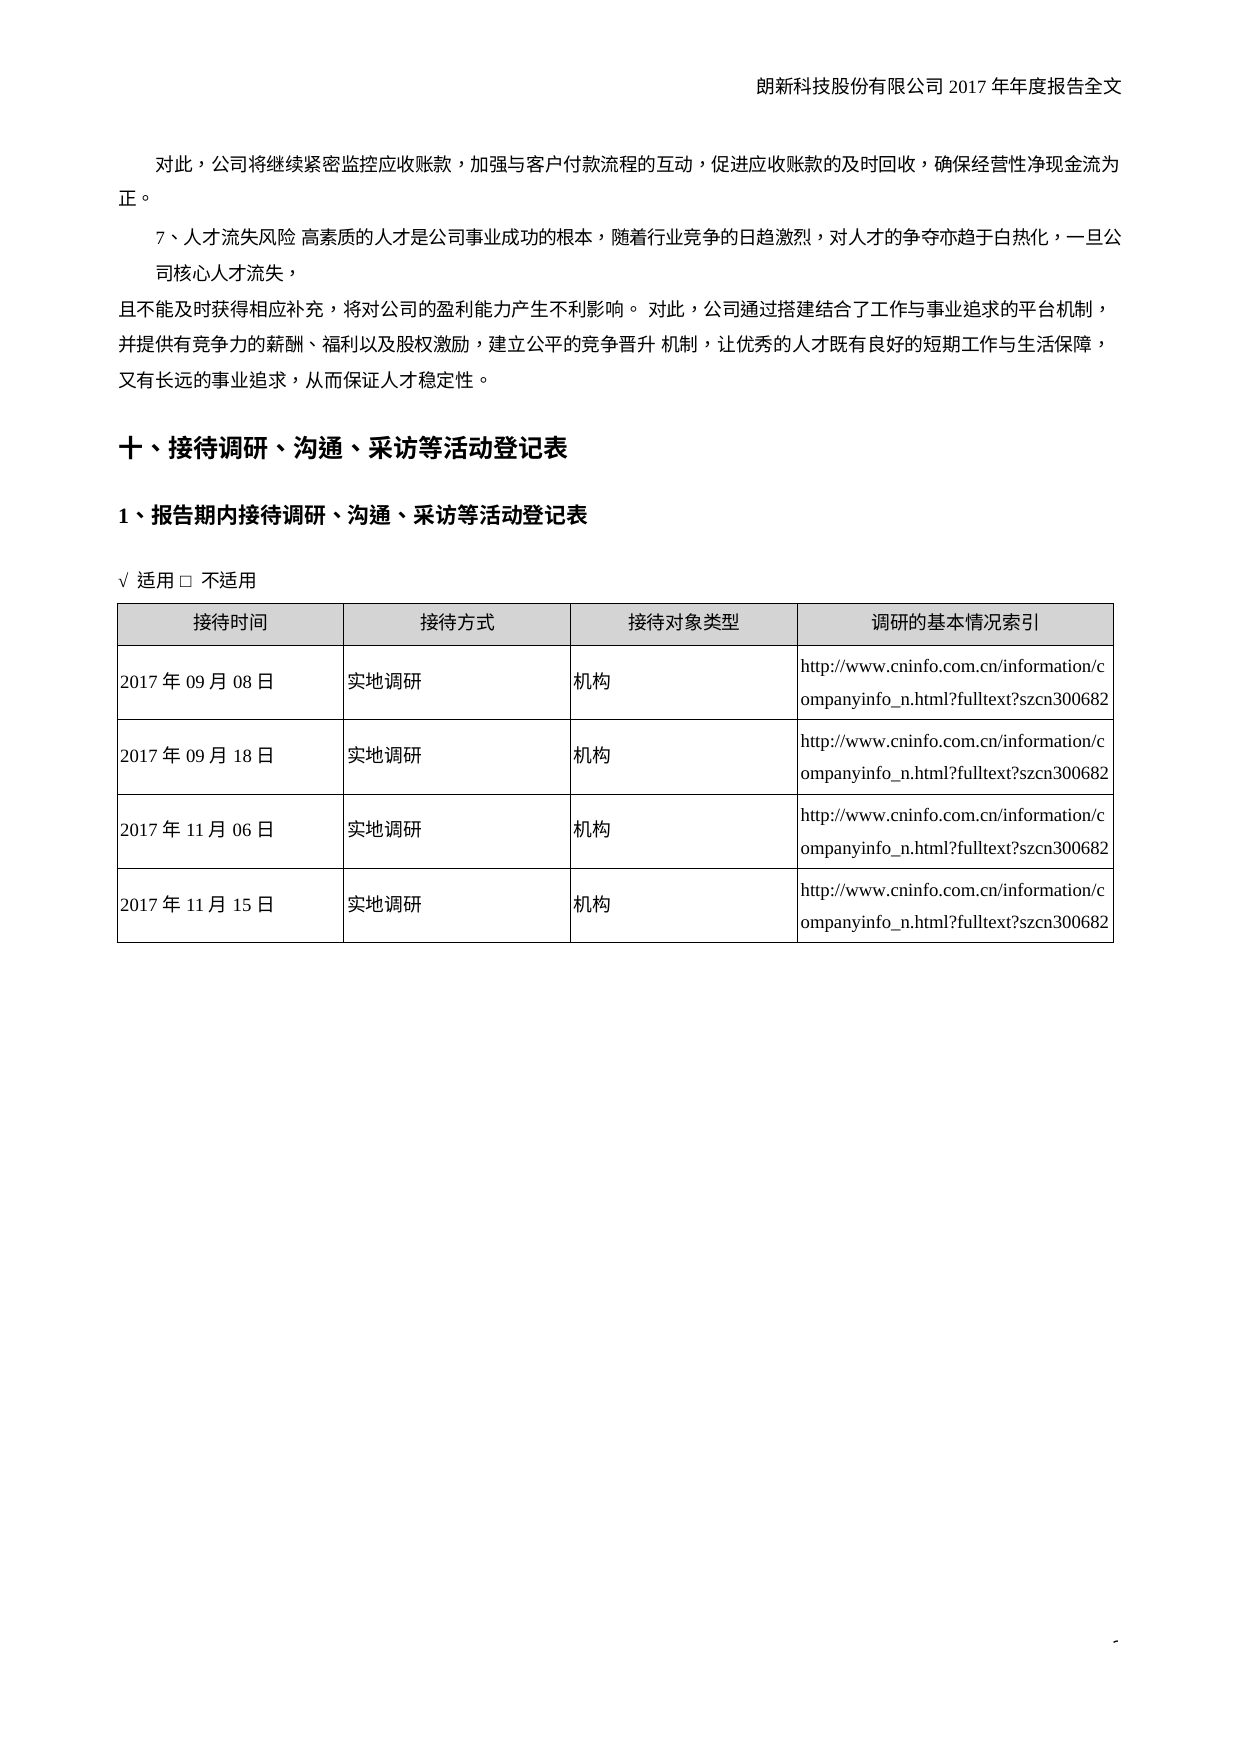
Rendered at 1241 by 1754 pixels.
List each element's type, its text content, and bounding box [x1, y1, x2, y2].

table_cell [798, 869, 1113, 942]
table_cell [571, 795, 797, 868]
text 7、人才流失风险 高素质的人才是公司事业成功的根本，随着行业竞争的日趋激烈，对人才的争夺亦趋于白热化，一旦公司核心人才流失， [155, 224, 1124, 286]
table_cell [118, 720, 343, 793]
text 对此，公司将继续紧密监控应收账款，加强与客户付款流程的互动，促进应收账款的及时回收，确保经营性净现金流为 正。 [118, 151, 1122, 210]
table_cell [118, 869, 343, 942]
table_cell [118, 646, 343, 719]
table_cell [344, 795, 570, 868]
subtitle 十、接待调研、沟通、采访等活动登记表 [118, 431, 1122, 465]
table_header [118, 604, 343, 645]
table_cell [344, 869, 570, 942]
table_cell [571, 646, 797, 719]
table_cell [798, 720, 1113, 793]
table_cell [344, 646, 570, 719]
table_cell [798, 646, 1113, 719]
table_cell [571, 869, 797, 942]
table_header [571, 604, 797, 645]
subtitle 1、报告期内接待调研、沟通、采访等活动登记表 [118, 500, 1122, 530]
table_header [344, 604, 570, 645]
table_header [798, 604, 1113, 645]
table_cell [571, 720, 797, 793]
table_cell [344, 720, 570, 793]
text √ 适用 □ 不适用 [118, 567, 1122, 593]
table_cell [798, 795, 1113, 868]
text 且不能及时获得相应补充，将对公司的盈利能力产生不利影响。 对此，公司通过搭建结合了工作与事业追求的平台机制，并提供有竞争力的薪酬、福利以及股权激励，建立公平的竞争晋升 机制，让优秀的人才既有良好的短期工作与生活保障，又有长远的事业追求，从而保证人才稳定性。 [118, 296, 1122, 393]
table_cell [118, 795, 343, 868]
